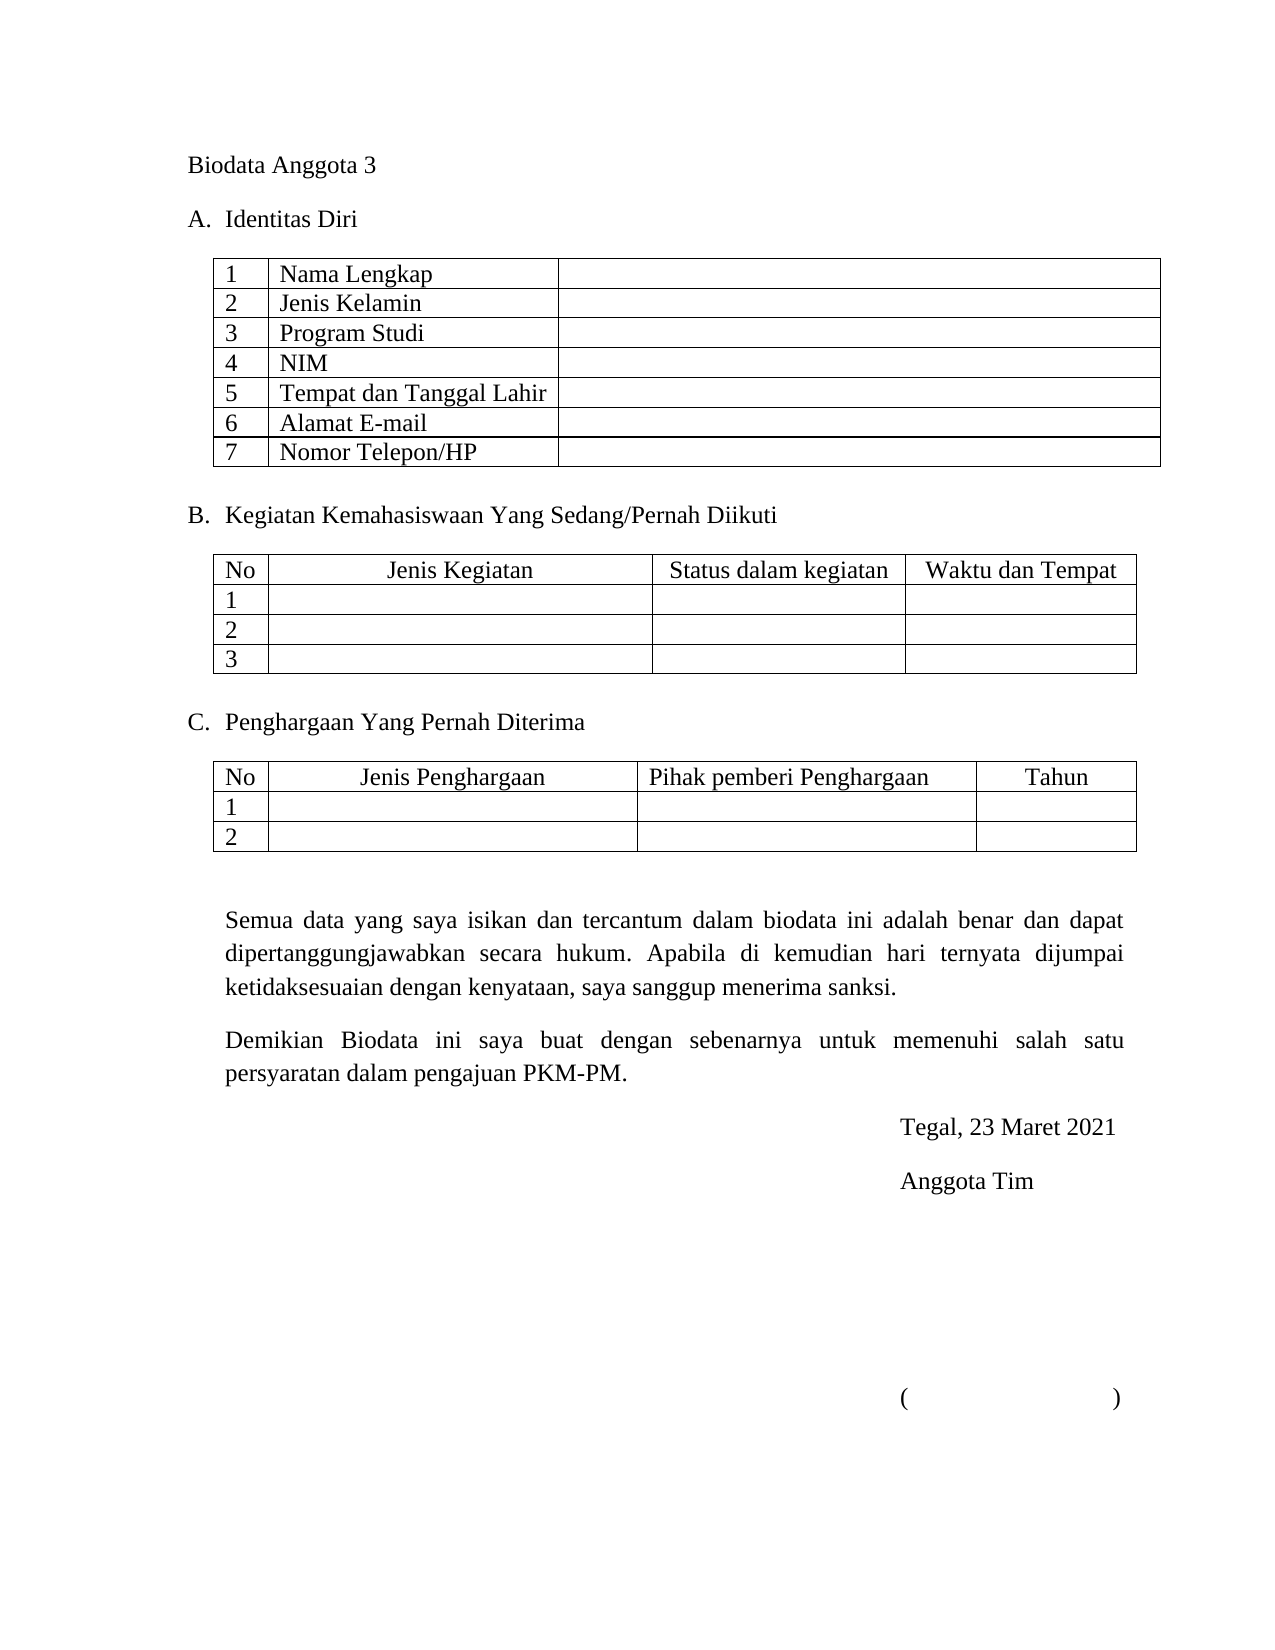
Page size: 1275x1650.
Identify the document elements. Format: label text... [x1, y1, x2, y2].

table_cell 6 [214, 408, 268, 436]
table_cell NIM [269, 348, 558, 377]
table_cell 2 [214, 615, 268, 643]
table_header Waktu dan Tempat [906, 555, 1136, 584]
table_cell 2 [214, 289, 268, 317]
table_cell [653, 645, 905, 673]
table_cell [559, 438, 1160, 466]
table_cell 3 [214, 318, 268, 347]
table_cell Nomor Telepon/HP [269, 438, 558, 466]
table_header Nama Lengkap [269, 259, 558, 287]
table_cell [559, 318, 1160, 347]
table_cell [977, 822, 1136, 851]
table_cell 7 [214, 438, 268, 466]
table_cell [906, 585, 1136, 614]
table_cell [269, 585, 652, 614]
table_cell Alamat E-mail [269, 408, 558, 436]
table_cell [269, 645, 652, 673]
table_cell [269, 792, 637, 821]
table_header Jenis Penghargaan [269, 762, 637, 791]
table_cell [638, 822, 976, 851]
table_cell [653, 585, 905, 614]
table_header 1 [214, 259, 268, 287]
table_header Pihak pemberi Penghargaan [638, 762, 976, 791]
text Anggota Tim [225, 1166, 1125, 1195]
table_header No [214, 762, 268, 791]
table_cell 5 [214, 378, 268, 407]
table_cell 1 [214, 585, 268, 614]
text Biodata Anggota 3 [150, 150, 1125, 179]
table_cell [653, 615, 905, 643]
table_header Tahun [977, 762, 1136, 791]
table_cell 3 [214, 645, 268, 673]
table_cell 1 [214, 792, 268, 821]
table_cell Tempat dan Tanggal Lahir [269, 378, 558, 407]
table_cell 2 [214, 822, 268, 851]
table_cell [906, 615, 1136, 643]
table_header [559, 259, 1160, 287]
table_cell [559, 378, 1160, 407]
table_cell Jenis Kelamin [269, 289, 558, 317]
table_cell [269, 822, 637, 851]
table_header Jenis Kegiatan [269, 555, 652, 584]
text Demikian Biodata ini saya buat dengan sebenarnya untuk memenuhi salah satu persyaratan dalam pengajuan PKM-PM. [225, 1025, 1125, 1087]
text ( ) [225, 1382, 1125, 1410]
table_cell 4 [214, 348, 268, 377]
text Semua data yang saya isikan dan tercantum dalam biodata ini adalah benar dan dapat dipertanggungjawabkan secara hukum. Apabila di kemudian hari ternyata dijumpai ketidaksesuaian dengan kenyataan, saya sanggup menerima sanksi. [225, 906, 1125, 1000]
list Identitas Diri [187, 204, 1125, 233]
list Kegiatan Kemahasiswaan Yang Sedang/Pernah Diikuti [187, 500, 1125, 529]
table_cell [269, 615, 652, 643]
table_cell Program Studi [269, 318, 558, 347]
table_cell [559, 289, 1160, 317]
table_header No [214, 555, 268, 584]
table_cell [559, 408, 1160, 436]
table_cell [977, 792, 1136, 821]
list Penghargaan Yang Pernah Diterima [187, 707, 1125, 736]
table_header Status dalam kegiatan [653, 555, 905, 584]
table_cell [638, 792, 976, 821]
table_cell [906, 645, 1136, 673]
table_cell [559, 348, 1160, 377]
text Tegal, 23 Maret 2021 [225, 1112, 1125, 1141]
